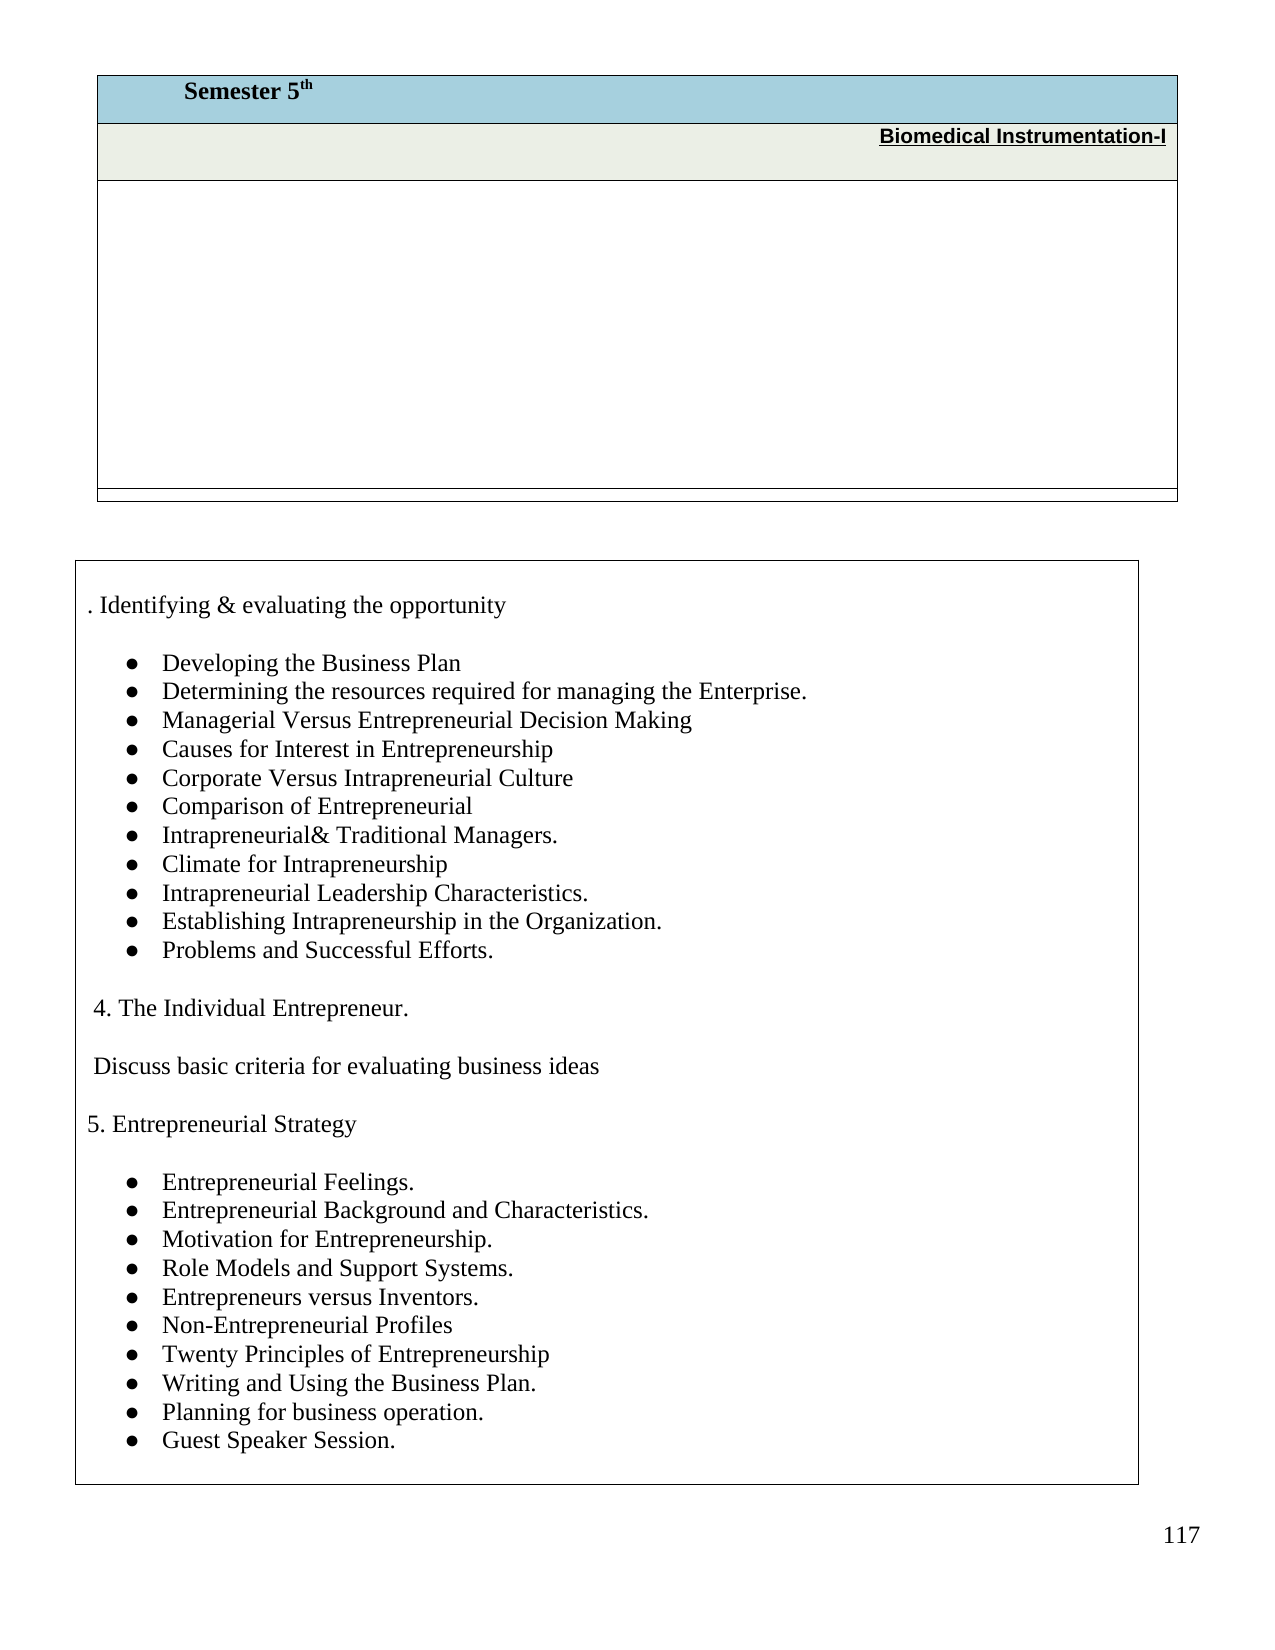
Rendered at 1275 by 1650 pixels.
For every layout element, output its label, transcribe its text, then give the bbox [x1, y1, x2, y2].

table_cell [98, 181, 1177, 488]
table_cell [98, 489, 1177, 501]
table_cell Biomedical Instrumentation-I [98, 124, 1177, 180]
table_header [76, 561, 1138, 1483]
table_header Semester 5th [98, 76, 1177, 123]
